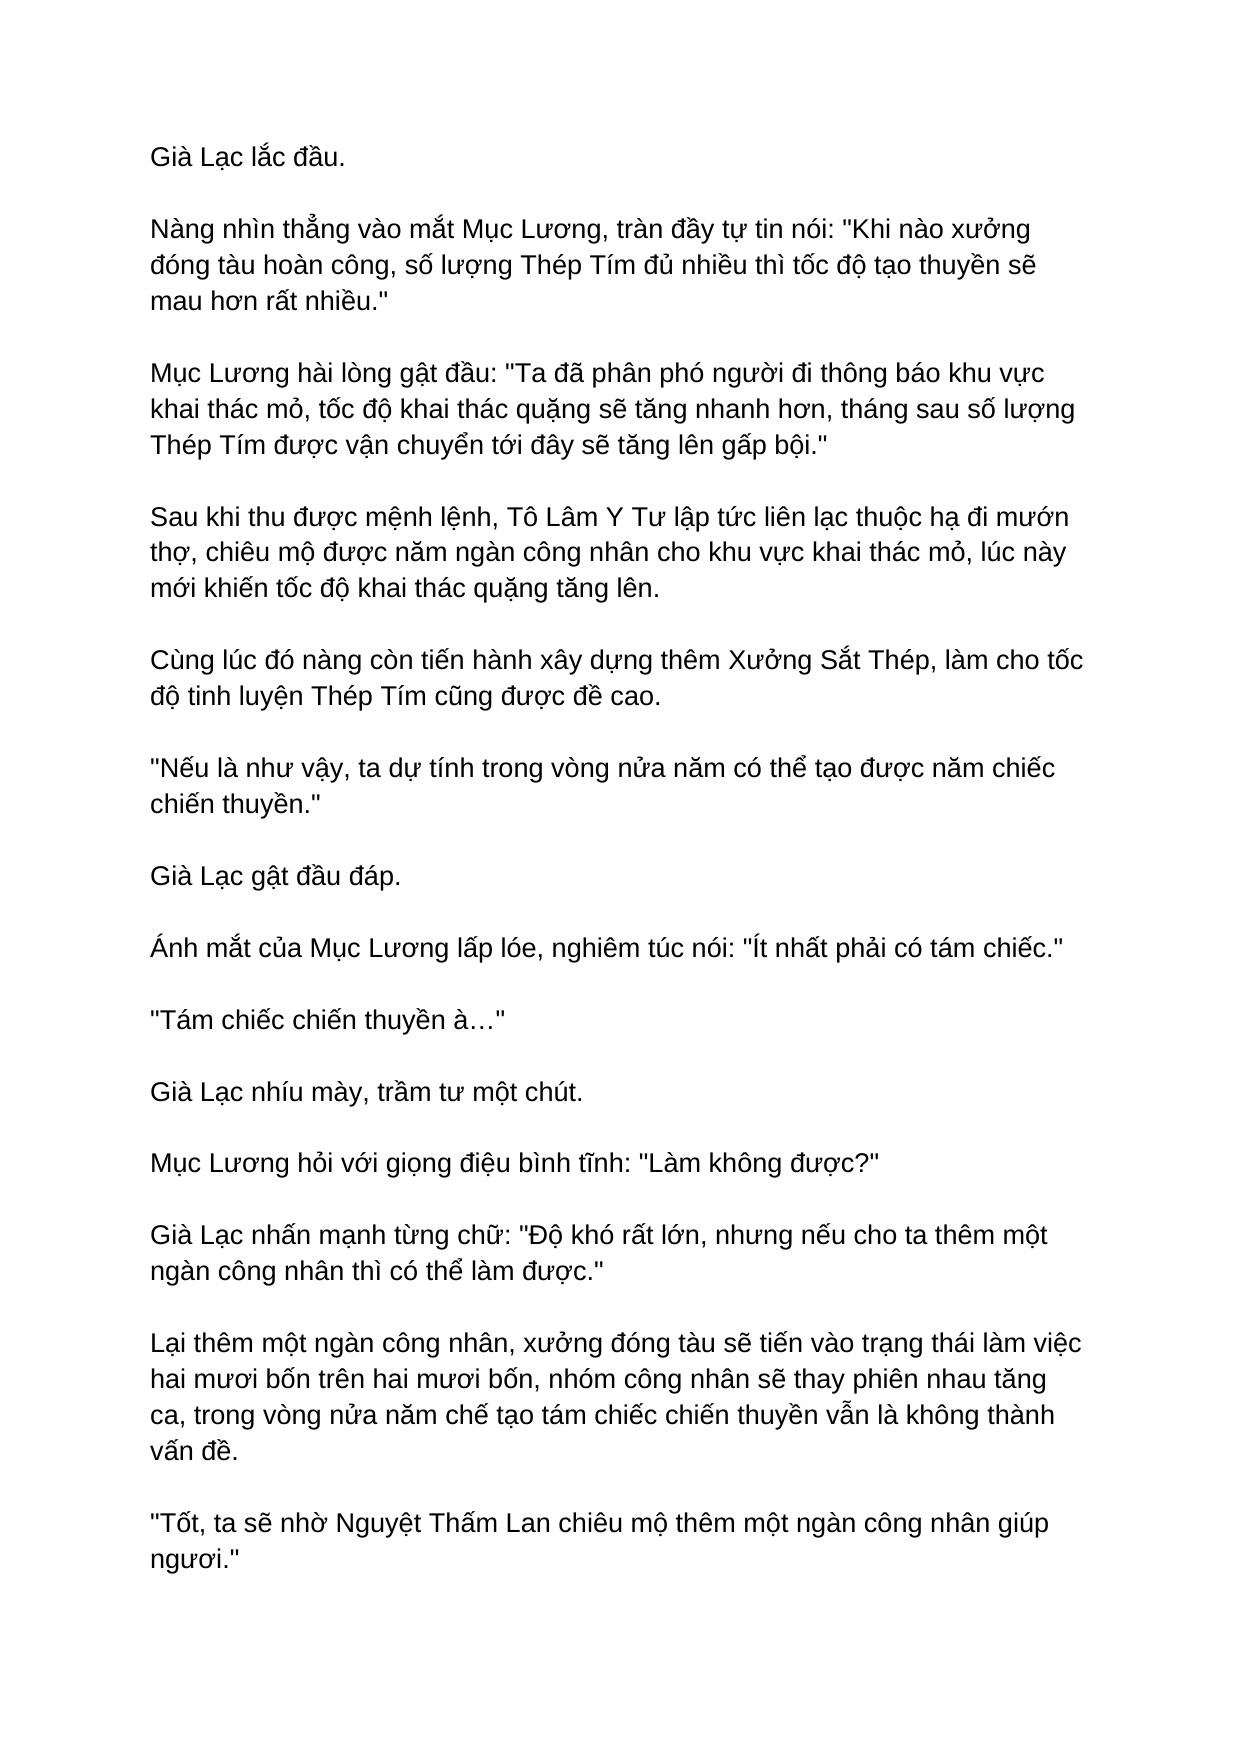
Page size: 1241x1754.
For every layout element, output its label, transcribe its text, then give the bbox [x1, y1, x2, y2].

text "Nếu là như vậy, ta dự tính trong vòng nửa năm có thể tạo được năm chiếc chiến thuyền." [150, 752, 1090, 819]
text Già Lạc nhấn mạnh từng chữ: "Độ khó rất lớn, nhưng nếu cho ta thêm một ngàn công nhân thì có thể làm được." [150, 1219, 1090, 1286]
text Mục Lương hỏi với giọng điệu bình tĩnh: "Làm không được?" [150, 1147, 1090, 1179]
text Cùng lúc đó nàng còn tiến hành xây dựng thêm Xưởng Sắt Thép, làm cho tốc độ tinh luyện Thép Tím cũng được đề cao. [150, 644, 1090, 711]
text Ánh mắt của Mục Lương lấp lóe, nghiêm túc nói: "Ít nhất phải có tám chiếc." [150, 932, 1090, 963]
text Già Lạc nhíu mày, trầm tư một chút. [150, 1076, 1090, 1107]
text Già Lạc lắc đầu. [150, 141, 1090, 172]
text "Tốt, ta sẽ nhờ Nguyệt Thấm Lan chiêu mộ thêm một ngàn công nhân giúp ngươi." [150, 1507, 1090, 1574]
text "Tám chiếc chiến thuyền à…" [150, 1004, 1090, 1035]
text Già Lạc gật đầu đáp. [150, 860, 1090, 891]
text Nàng nhìn thẳng vào mắt Mục Lương, tràn đầy tự tin nói: "Khi nào xưởng đóng tàu hoàn công, số lượng Thép Tím đủ nhiều thì tốc độ tạo thuyền sẽ mau hơn rất nhiều." [150, 213, 1090, 316]
text Sau khi thu được mệnh lệnh, Tô Lâm Y Tư lập tức liên lạc thuộc hạ đi mướn thợ, chiêu mộ được năm ngàn công nhân cho khu vực khai thác mỏ, lúc này mới khiến tốc độ khai thác quặng tăng lên. [150, 501, 1090, 604]
text Lại thêm một ngàn công nhân, xưởng đóng tàu sẽ tiến vào trạng thái làm việc hai mươi bốn trên hai mươi bốn, nhóm công nhân sẽ thay phiên nhau tăng ca, trong vòng nửa năm chế tạo tám chiếc chiến thuyền vẫn là không thành vấn đề. [150, 1327, 1090, 1466]
text Mục Lương hài lòng gật đầu: "Ta đã phân phó người đi thông báo khu vực khai thác mỏ, tốc độ khai thác quặng sẽ tăng nhanh hơn, tháng sau số lượng Thép Tím được vận chuyển tới đây sẽ tăng lên gấp bội." [150, 357, 1090, 460]
